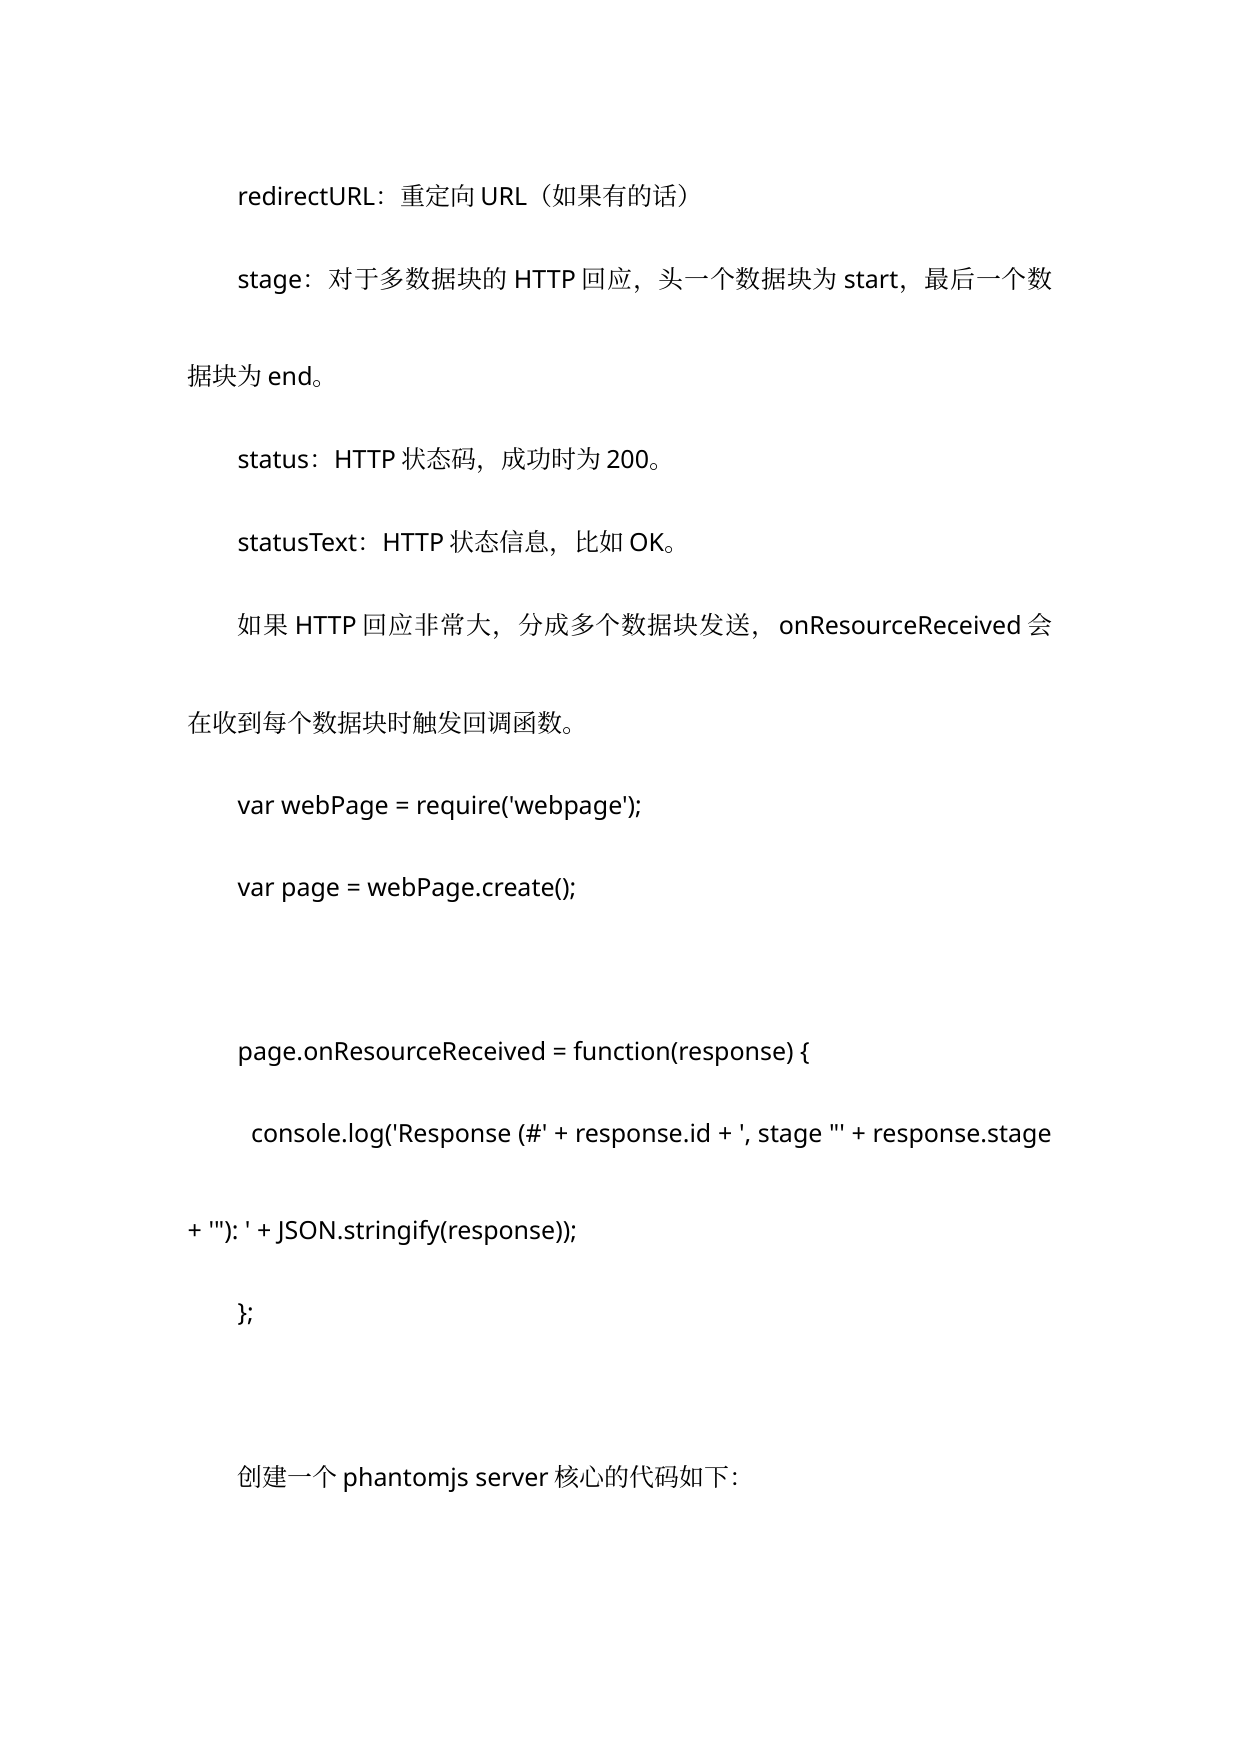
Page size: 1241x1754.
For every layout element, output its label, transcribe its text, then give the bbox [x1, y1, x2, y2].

text var page = webPage.create(); [187, 854, 1053, 919]
text 如果HTTP回应非常大，分成多个数据块发送，onResourceReceived会在收到每个数据块时触发回调函数。 [187, 592, 1053, 754]
text redirectURL：重定向URL（如果有的话） [187, 162, 1053, 227]
text console.log('Response (#' + response.id + ', stage "' + response.stage + '"): ' + JSON.stringify(response)); [187, 1100, 1053, 1262]
text statusText：HTTP状态信息，比如OK。 [187, 508, 1053, 573]
text 创建一个phantomjs server核心的代码如下： [187, 1443, 1053, 1508]
text page.onResourceReceived = function(response) { [187, 1018, 1053, 1083]
text stage：对于多数据块的HTTP回应，头一个数据块为start，最后一个数据块为end。 [187, 245, 1053, 407]
text status：HTTP状态码，成功时为200。 [187, 426, 1053, 491]
text }; [187, 1279, 1053, 1344]
text var webPage = require('webpage'); [187, 772, 1053, 837]
